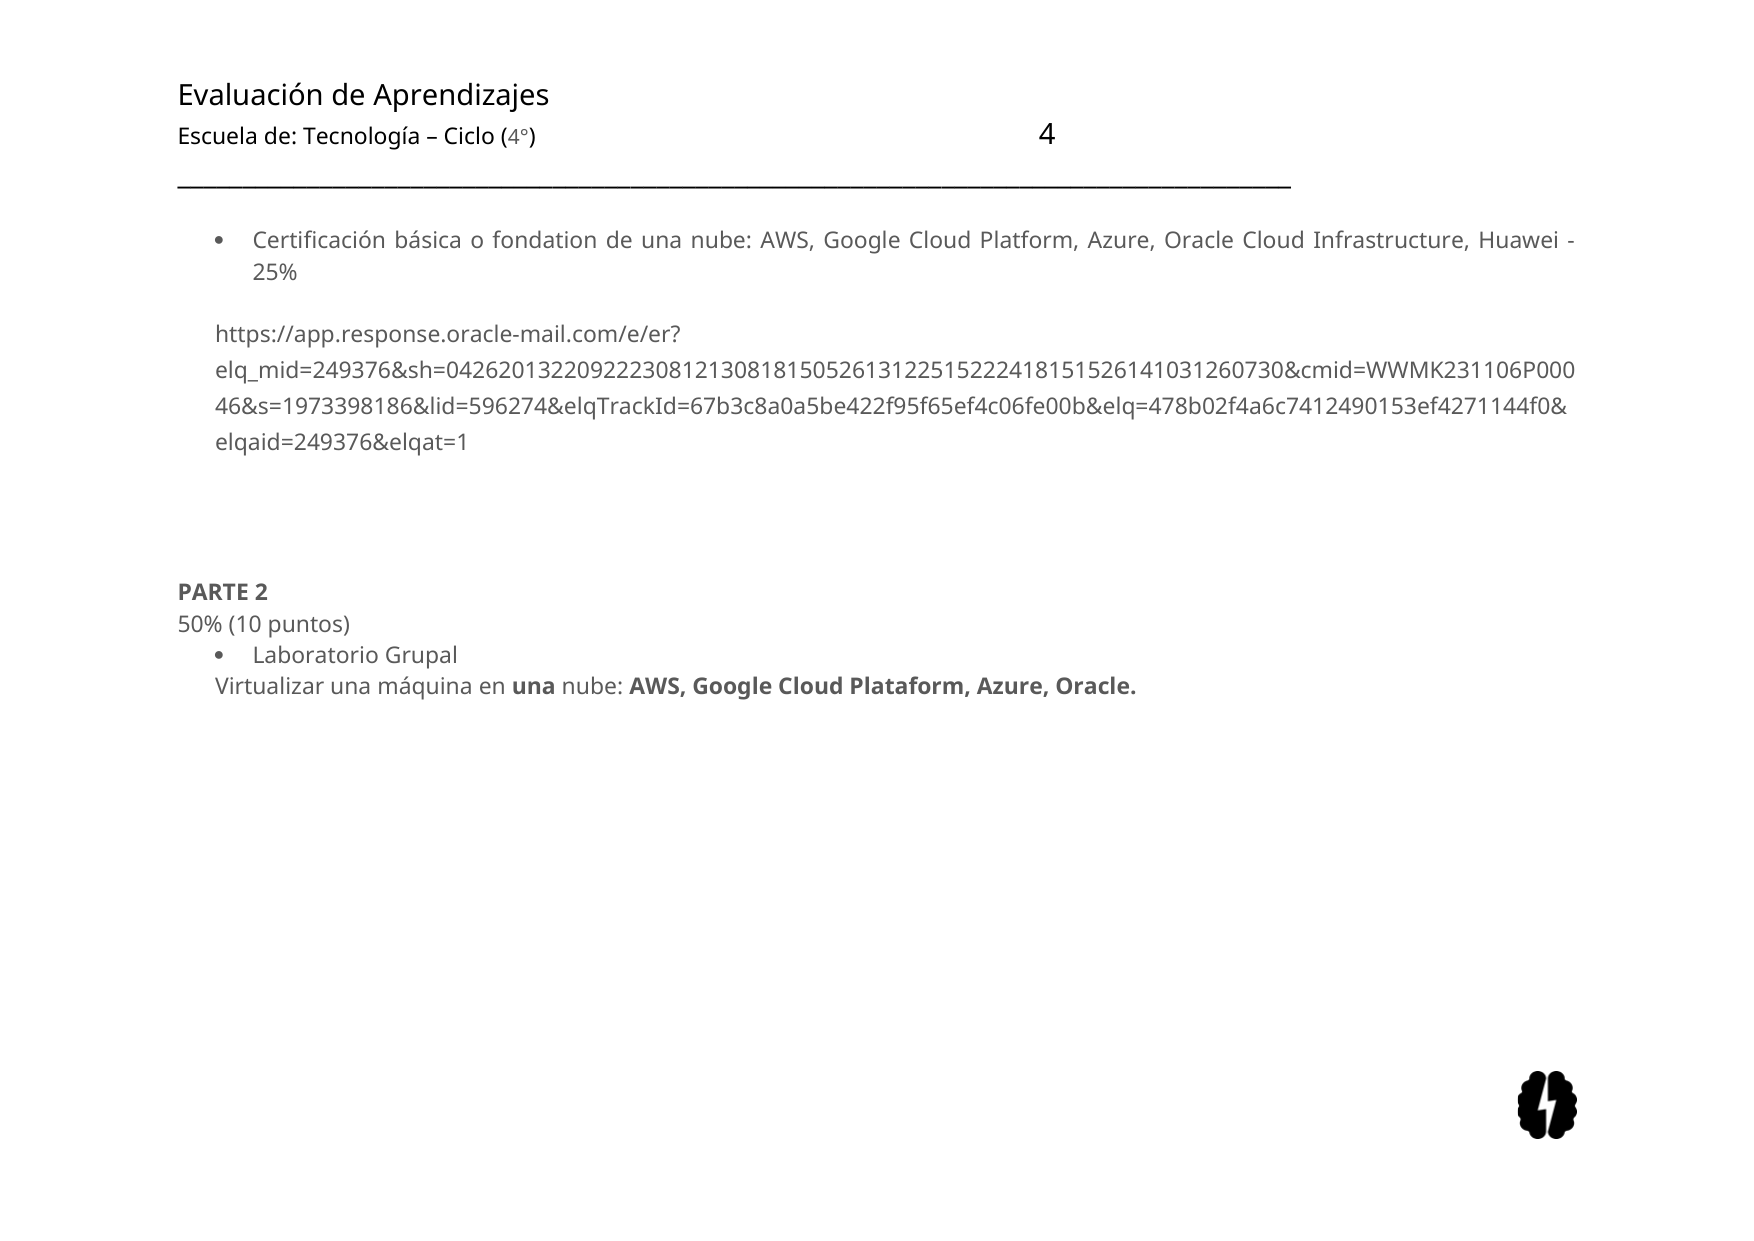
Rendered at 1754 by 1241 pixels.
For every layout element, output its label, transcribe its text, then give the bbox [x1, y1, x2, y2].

text 50% (10 puntos) [177, 607, 1577, 639]
text PARTE 2 [177, 576, 1577, 607]
text https://app.response.oracle-mail.com/e/er?elq_mid=249376&sh=0426201322092223081213081815052613122515222418151526141031260730&cmid=WWMK231106P00046&s=1973398186&lid=596274&elqTrackId=67b3c8a0a5be422f95f65ef4c06fe00b&elq=478b02f4a6c7412490153ef4271144f0&elqaid=249376&elqat=1 [215, 318, 1577, 457]
picture [1517, 1071, 1577, 1139]
list Certificación básica o fondation de una nube: AWS, Google Cloud Platform, Azure, Oracle Cloud Infrastructure, Huawei - 25% [215, 224, 1577, 287]
list Laboratorio Grupal [215, 639, 1577, 670]
text Virtualizar una máquina en una nube: AWS, Google Cloud Plataform, Azure, Oracle. [177, 670, 1577, 701]
